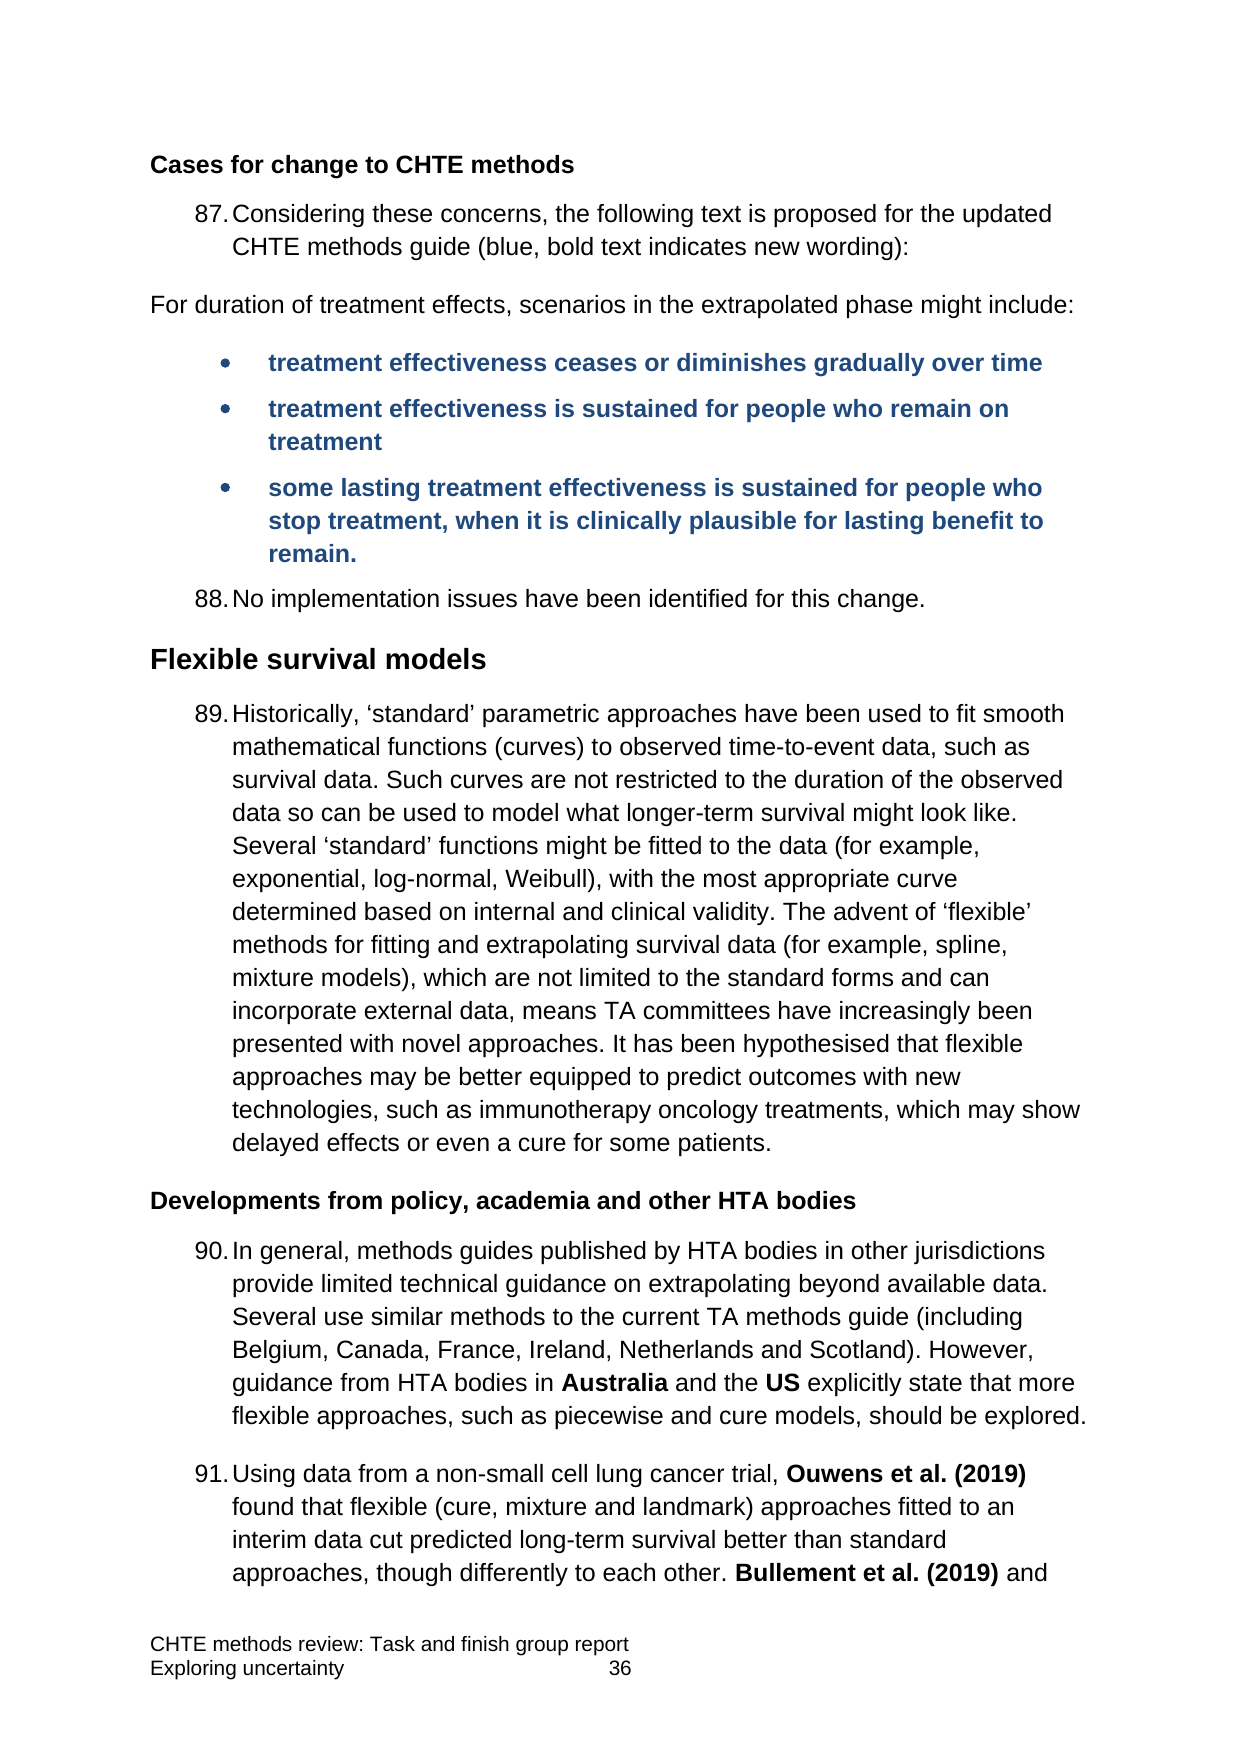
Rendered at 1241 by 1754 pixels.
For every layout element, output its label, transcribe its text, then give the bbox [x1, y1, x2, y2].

text No implementation issues have been identified for this change. [194, 584, 1090, 613]
text treatment effectiveness ceases or diminishes gradually over time [221, 348, 1090, 377]
text some lasting treatment effectiveness is sustained for people who stop treatment, when it is clinically plausible for lasting benefit to remain. [221, 473, 1090, 568]
subtitle Flexible survival models [150, 642, 1090, 676]
subtitle Developments from policy, academia and other HTA bodies [150, 1186, 1090, 1215]
text For duration of treatment effects, scenarios in the extrapolated phase might include: [150, 290, 1090, 319]
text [194, 1459, 1090, 1587]
text treatment effectiveness is sustained for people who remain on treatment [221, 394, 1090, 456]
subtitle Cases for change to CHTE methods [150, 150, 1090, 179]
text In general, methods guides published by HTA bodies in other jurisdictions provide limited technical guidance on extrapolating beyond available data. Several use similar methods to the current TA methods guide (including Belgium, Canada, France, Ireland, Netherlands and Scotland). However, guidance from HTA bodies in Australia and the US explicitly state that more flexible approaches, such as piecewise and cure models, should be explored. [194, 1236, 1090, 1429]
text Considering these concerns, the following text is proposed for the updated CHTE methods guide (blue, bold text indicates new wording): [194, 199, 1090, 261]
text Historically, ‘standard’ parametric approaches have been used to fit smooth mathematical functions (curves) to observed time-to-event data, such as survival data. Such curves are not restricted to the duration of the observed data so can be used to model what longer-term survival might look like. Several ‘standard’ functions might be fitted to the data (for example, exponential, log-normal, Weibull), with the most appropriate curve determined based on internal and clinical validity. The advent of ‘flexible’ methods for fitting and extrapolating survival data (for example, spline, mixture models), which are not limited to the standard forms and can incorporate external data, means TA committees have increasingly been presented with novel approaches. It has been hypothesised that flexible approaches may be better equipped to predict outcomes with new technologies, such as immunotherapy oncology treatments, which may show delayed effects or even a cure for some patients. [194, 699, 1090, 1157]
